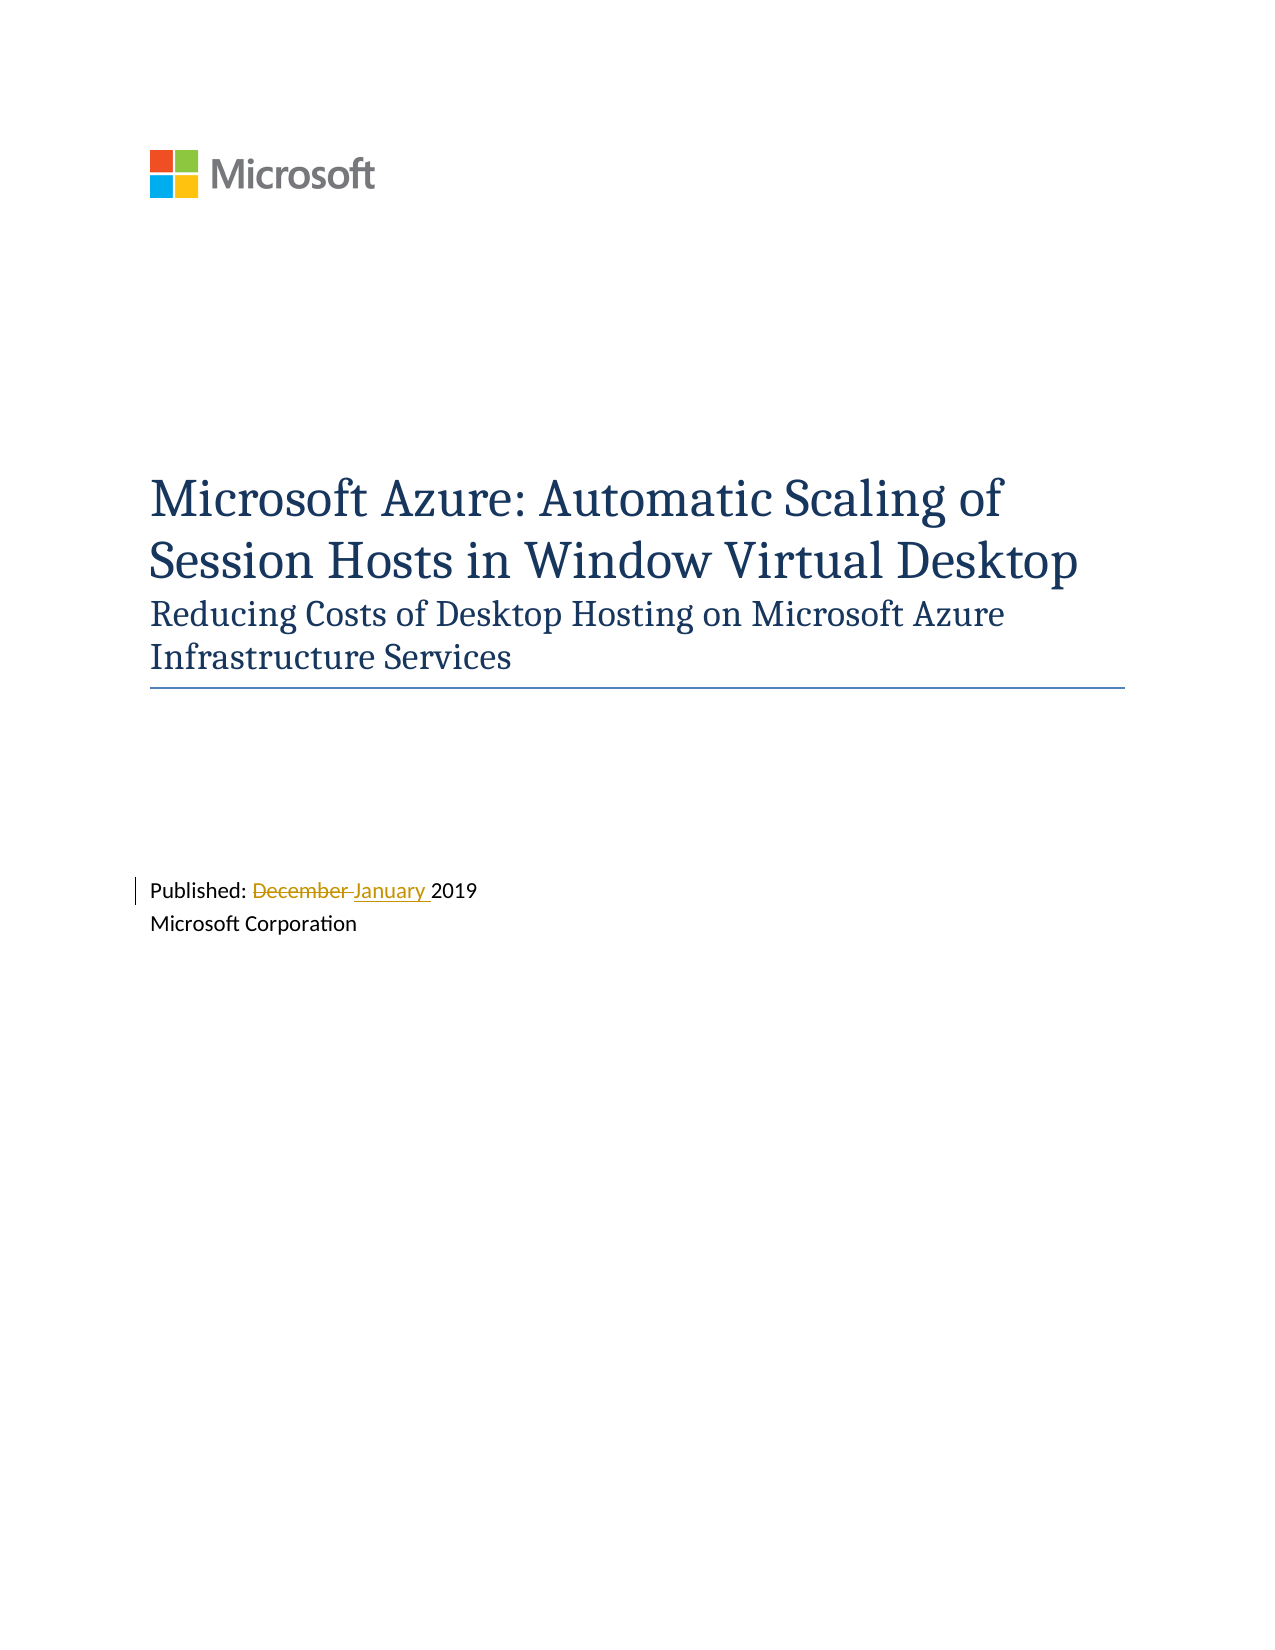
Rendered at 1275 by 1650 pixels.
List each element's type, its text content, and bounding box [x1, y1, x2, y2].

text Microsoft Azure: Automatic Scaling of Session Hosts in Window Virtual Desktop [150, 468, 1125, 592]
text Reducing Costs of Desktop Hosting on Microsoft Azure Infrastructure Services [150, 592, 1125, 687]
picture [150, 150, 375, 198]
text Published: 2019 Microsoft Corporation [150, 877, 1125, 937]
